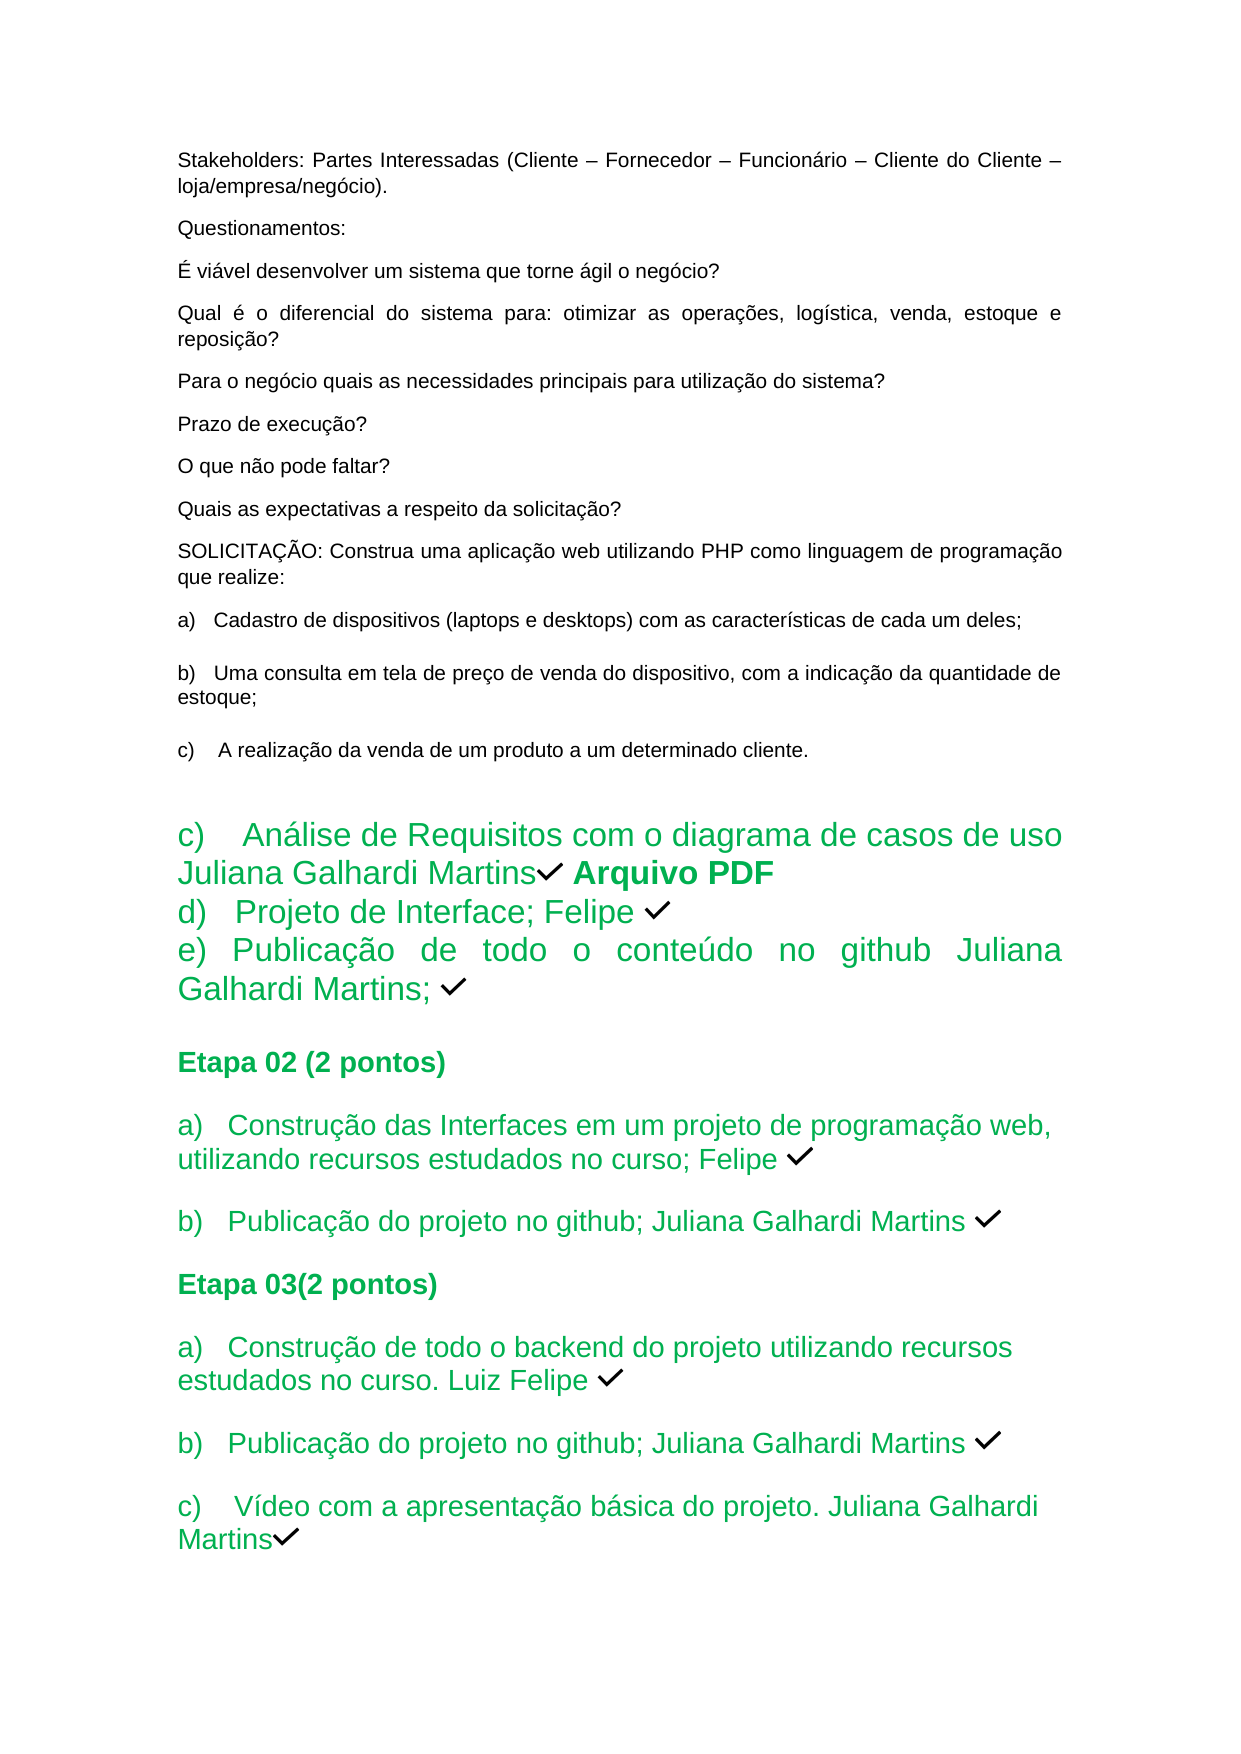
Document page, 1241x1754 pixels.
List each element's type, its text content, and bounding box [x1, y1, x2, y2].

text b) Uma consulta em tela de preço de venda do dispositivo, com a indicação da quantidade de estoque; [177, 661, 1063, 709]
text Questionamentos: [177, 216, 1063, 240]
picture [974, 1205, 1002, 1232]
picture [974, 1427, 1002, 1454]
text c) Vídeo com a apresentação básica do projeto. Juliana Galhardi Martins [177, 1489, 1063, 1556]
text b) Publicação do projeto no github; Juliana Galhardi Martins [177, 1426, 1063, 1460]
text a) Cadastro de dispositivos (laptops e desktops) com as características de cada um deles; [177, 608, 1063, 632]
text a) Construção de todo o backend do projeto utilizando recursos estudados no curso. Luiz Felipe [177, 1330, 1063, 1397]
text Quais as expectativas a respeito da solicitação? [177, 497, 1063, 521]
picture [440, 973, 467, 1000]
text e) Publicação de todo o conteúdo no github Juliana Galhardi Martins; [177, 930, 1063, 1007]
text Para o negócio quais as necessidades principais para utilização do sistema? [177, 369, 1063, 393]
text d) Projeto de Interface; Felipe [177, 892, 1063, 930]
picture [597, 1364, 624, 1391]
picture [644, 896, 671, 924]
text Qual é o diferencial do sistema para: otimizar as operações, logística, venda, estoque e reposição? [177, 301, 1063, 351]
text O que não pode faltar? [177, 454, 1063, 478]
picture [536, 858, 564, 885]
text É viável desenvolver um sistema que torne ágil o negócio? [177, 258, 1063, 282]
text Etapa 02 (2 pontos) [177, 1046, 1063, 1079]
text c) A realização da venda de um produto a um determinado cliente. [177, 738, 1063, 762]
picture [272, 1523, 300, 1550]
text Etapa 03(2 pontos) [177, 1267, 1063, 1301]
text Stakeholders: Partes Interessadas (Cliente – Fornecedor – Funcionário – Cliente do Cliente – loja/empresa/negócio). [177, 148, 1063, 197]
text c) Análise de Requisitos com o diagrama de casos de uso Juliana Galhardi Martins Arquivo PDF [177, 815, 1063, 892]
text SOLICITAÇÃO: Construa uma aplicação web utilizando PHP como linguagem de programação que realize: [177, 539, 1063, 589]
picture [786, 1142, 814, 1170]
text b) Publicação do projeto no github; Juliana Galhardi Martins [177, 1204, 1063, 1238]
text Prazo de execução? [177, 412, 1063, 436]
text a) Construção das Interfaces em um projeto de programação web, utilizando recursos estudados no curso; Felipe [177, 1108, 1063, 1175]
